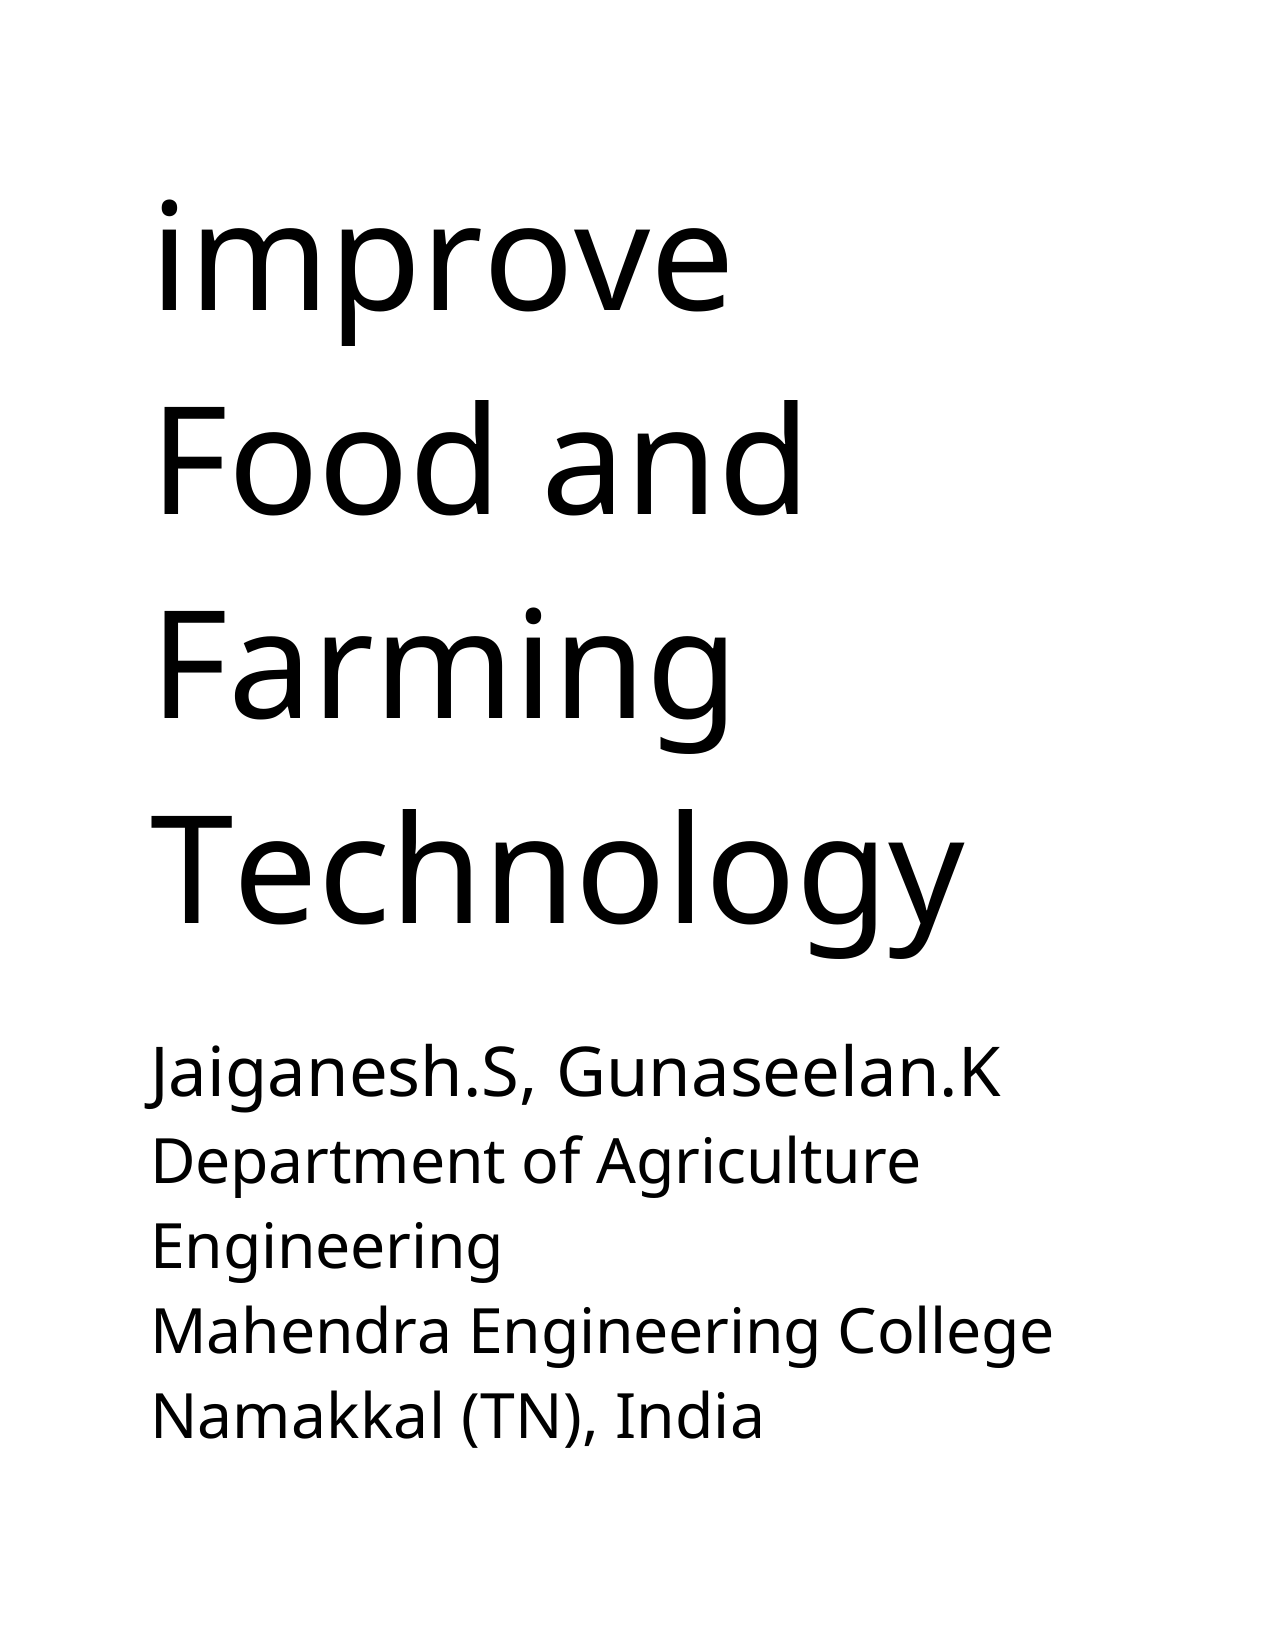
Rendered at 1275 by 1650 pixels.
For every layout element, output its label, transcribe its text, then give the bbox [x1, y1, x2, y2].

text Namakkal (TN), India [150, 1372, 1125, 1457]
text Department of Agriculture Engineering [150, 1117, 1125, 1287]
text Mahendra Engineering College [150, 1287, 1125, 1372]
text Jaiganesh.S, Gunaseelan.K [150, 1023, 1125, 1117]
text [150, 150, 1125, 763]
text Technology [150, 763, 1125, 967]
